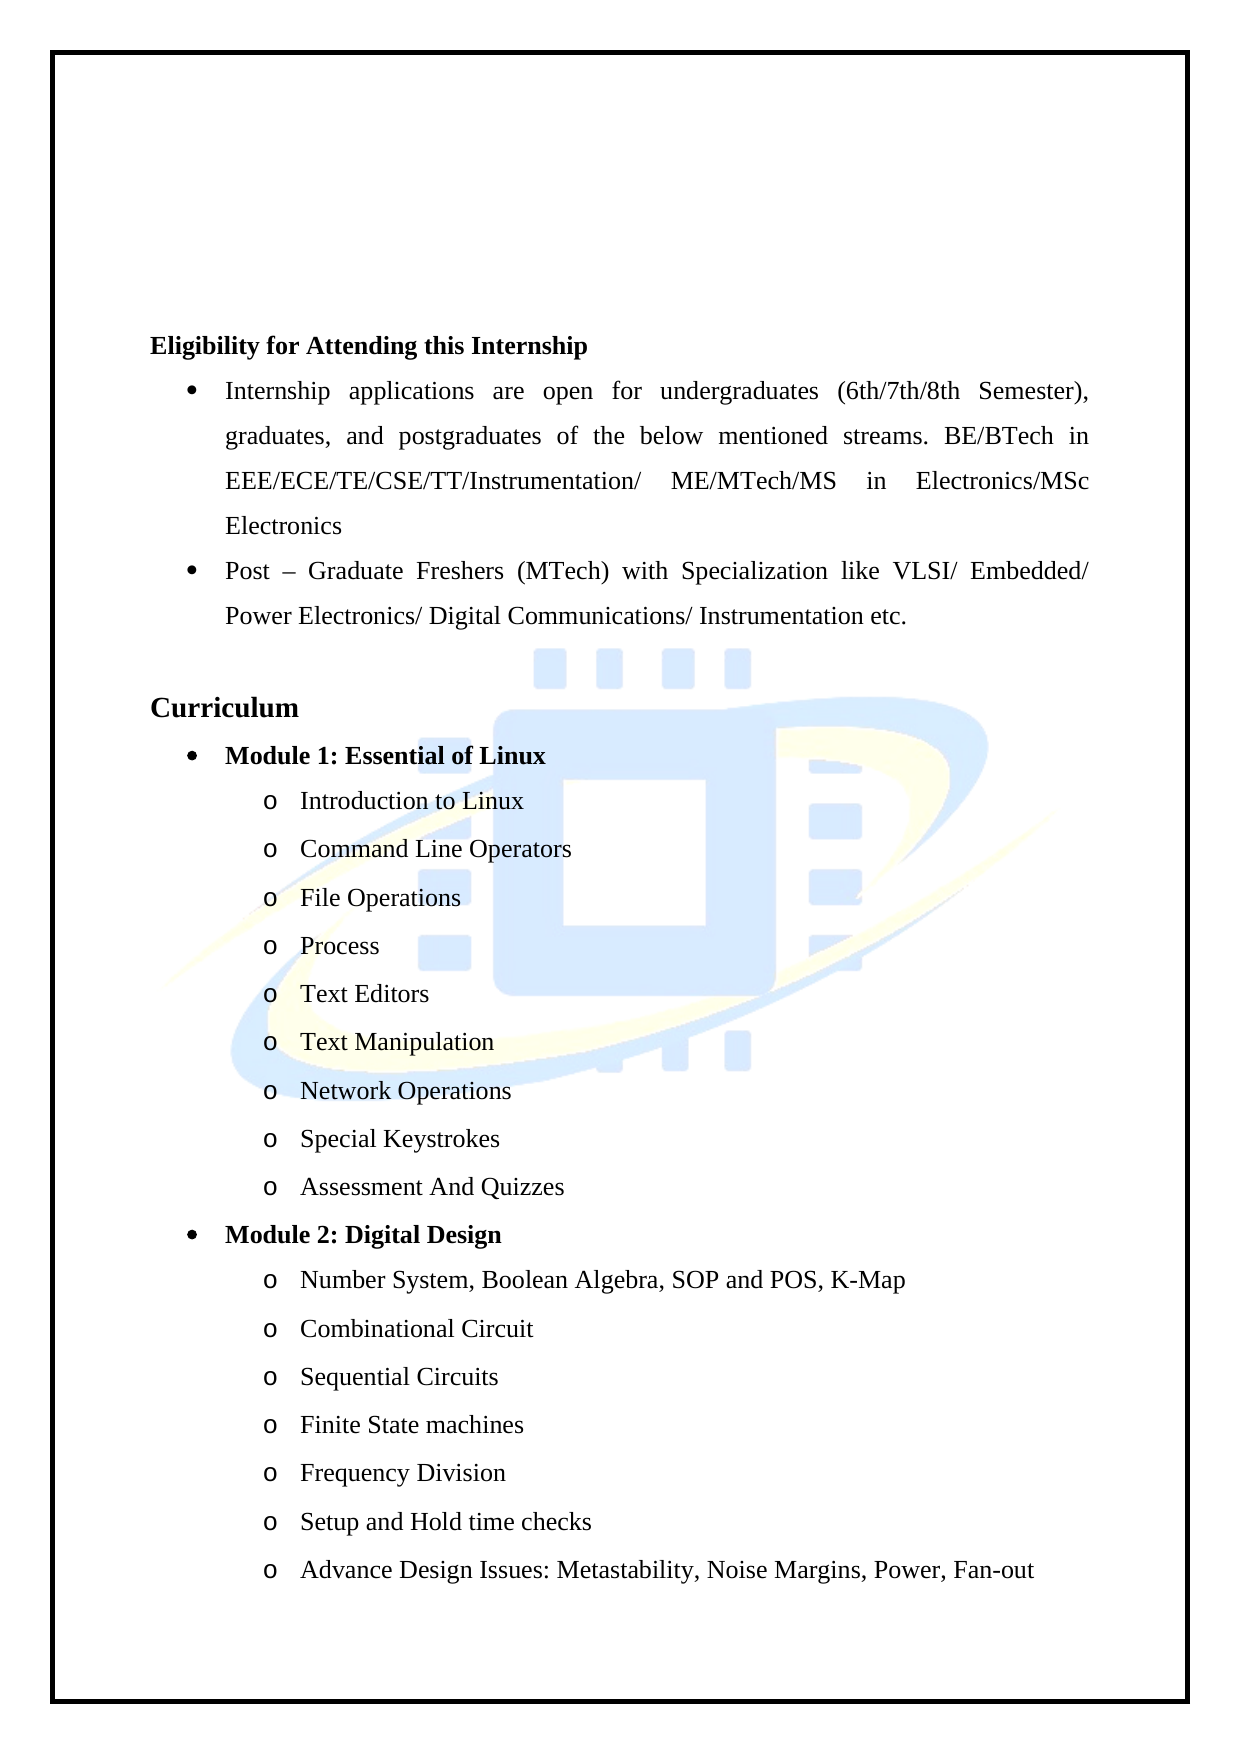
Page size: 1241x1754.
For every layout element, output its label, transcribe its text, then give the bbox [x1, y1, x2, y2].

list Text Editors [262, 978, 1090, 1010]
list Network Operations [262, 1075, 1090, 1107]
list Command Line Operators [262, 833, 1090, 866]
list Post – Graduate Freshers (MTech) with Specialization like VLSI/ Embedded/ Power Electronics/ Digital Communications/ Instrumentation etc. [187, 555, 1090, 630]
text Eligibility for Attending this Internship [150, 330, 1090, 360]
list Text Manipulation [262, 1026, 1090, 1059]
list Module 1: Essential of Linux [187, 740, 1090, 770]
list Advance Design Issues: Metastability, Noise Margins, Power, Fan-out [262, 1554, 1090, 1586]
list Sequential Circuits [262, 1361, 1090, 1393]
list Process [262, 930, 1090, 962]
list Number System, Boolean Algebra, SOP and POS, K-Map [262, 1264, 1090, 1297]
text Curriculum [150, 690, 1090, 723]
list Assessment And Quizzes [262, 1171, 1090, 1203]
list Finite State machines [262, 1409, 1090, 1441]
list Special Keystrokes [262, 1123, 1090, 1155]
list File Operations [262, 882, 1090, 914]
list Introduction to Linux [262, 785, 1090, 817]
list Combinational Circuit [262, 1313, 1090, 1345]
list Module 2: Digital Design [187, 1219, 1090, 1249]
list Internship applications are open for undergraduates (6th/7th/8th Semester), graduates, and postgraduates of the below mentioned streams. BE/BTech in EEE/ECE/TE/CSE/TT/Instrumentation/ ME/MTech/MS in Electronics/MSc Electronics [187, 375, 1090, 540]
list Frequency Division [262, 1457, 1090, 1489]
list Setup and Hold time checks [262, 1506, 1090, 1538]
